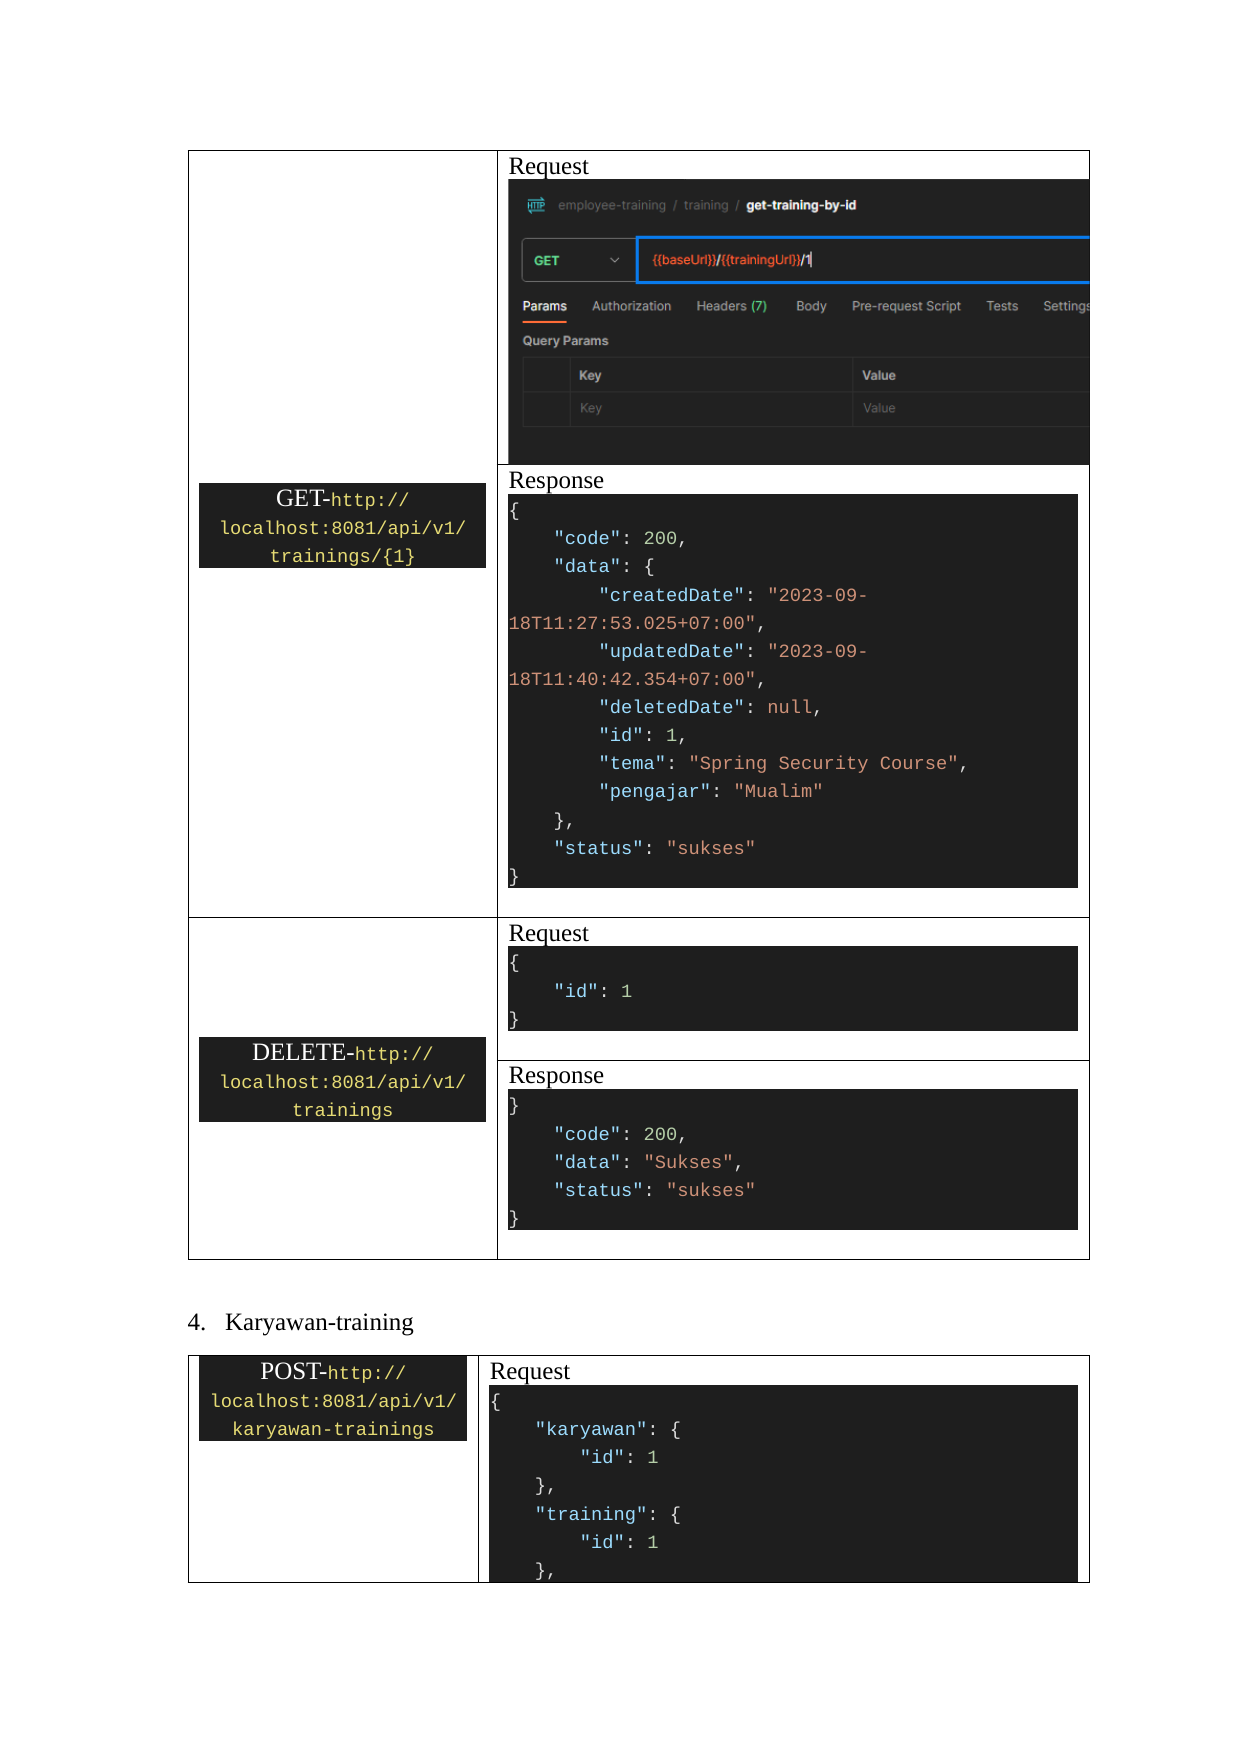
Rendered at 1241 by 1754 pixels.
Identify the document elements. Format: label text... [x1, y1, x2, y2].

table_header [479, 1356, 1089, 1582]
table_cell DELETE-http://localhost:8081/api/v1/trainings [189, 918, 497, 1259]
table_cell Request { "id": 1 } [498, 918, 1089, 1059]
table_cell Request [498, 151, 1089, 464]
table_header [189, 1356, 478, 1582]
picture [508, 179, 1090, 465]
list Karyawan-training [187, 1307, 1090, 1336]
table_cell Response } "code": 200, "data": "Sukses", "status": "sukses" } [498, 1061, 1089, 1259]
table_cell Response { "code": 200, "data": { "createdDate": "2023-09-18T11:27:53.025+07:00", "updatedDate": "2023-09-18T11:40:42.354+07:00", "deletedDate": null, "id": 1, "tema": "Spring Security Course", "pengajar": "Mualim" }, "status": "sukses" } [498, 465, 1089, 917]
table_cell GET-http://localhost:8081/api/v1/trainings/{1} [189, 151, 497, 917]
